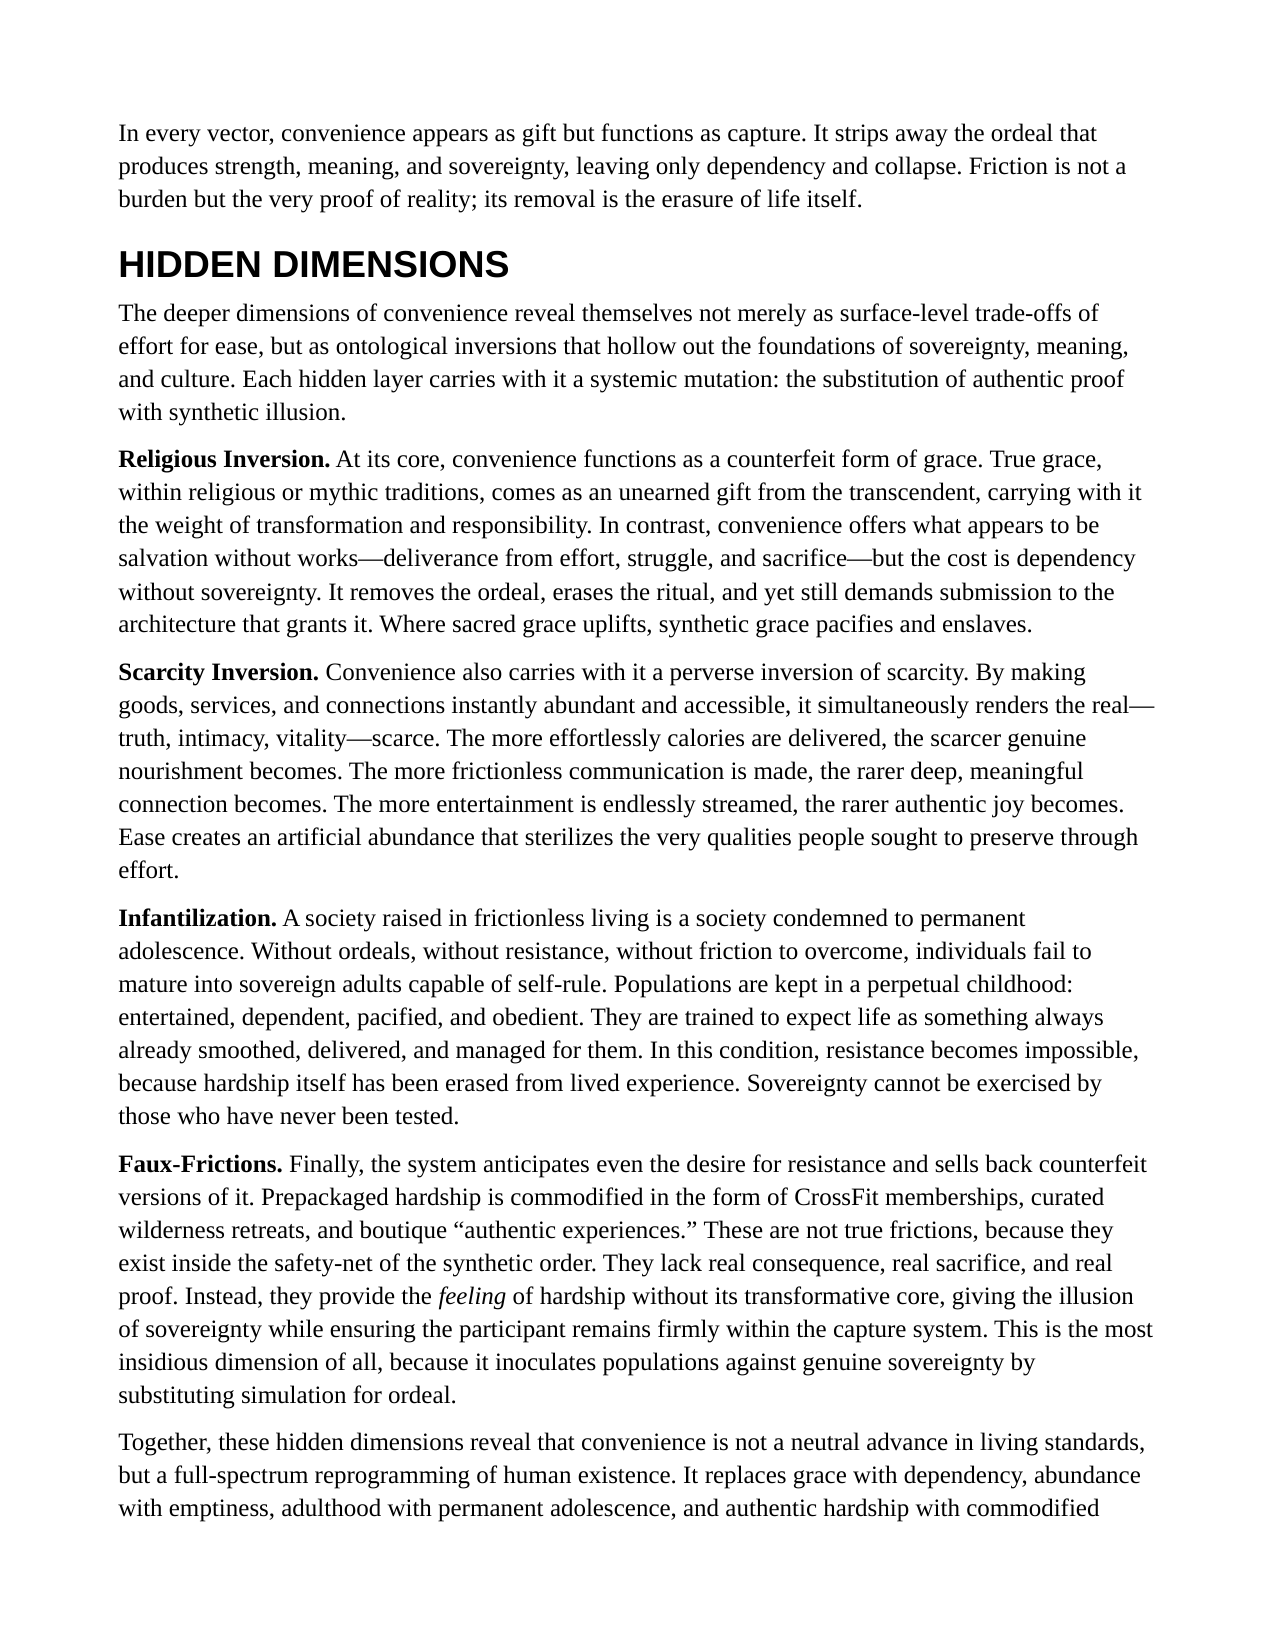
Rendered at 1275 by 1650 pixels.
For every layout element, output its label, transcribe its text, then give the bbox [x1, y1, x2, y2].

text Faux-Frictions. Finally, the system anticipates even the desire for resistance and sells back counterfeit versions of it. Prepackaged hardship is commodified in the form of CrossFit memberships, curated wilderness retreats, and boutique “authentic experiences.” These are not true frictions, because they exist inside the safety-net of the synthetic order. They lack real consequence, real sacrifice, and real proof. Instead, they provide the feeling of hardship without its transformative core, giving the illusion of sovereignty while ensuring the participant remains firmly within the capture system. This is the most insidious dimension of all, because it inoculates populations against genuine sovereignty by substituting simulation for ordeal. [118, 1149, 1157, 1408]
text Infantilization. A society raised in frictionless living is a society condemned to permanent adolescence. Without ordeals, without resistance, without friction to overcome, individuals fail to mature into sovereign adults capable of self-rule. Populations are kept in a perpetual childhood: entertained, dependent, pacified, and obedient. They are trained to expect life as something always already smoothed, delivered, and managed for them. In this condition, resistance becomes impossible, because hardship itself has been erased from lived experience. Sovereignty cannot be exercised by those who have never been tested. [118, 903, 1157, 1130]
text The deeper dimensions of convenience reveal themselves not merely as surface-level trade-offs of effort for ease, but as ontological inversions that hollow out the foundations of sovereignty, meaning, and culture. Each hidden layer carries with it a systemic mutation: the substitution of authentic proof with synthetic illusion. [118, 298, 1157, 426]
text Scarcity Inversion. Convenience also carries with it a perverse inversion of scarcity. By making goods, services, and connections instantly abundant and accessible, it simultaneously renders the real—truth, intimacy, vitality—scarce. The more effortlessly calories are delivered, the scarcer genuine nourishment becomes. The more frictionless communication is made, the rarer deep, meaningful connection becomes. The more entertainment is endlessly streamed, the rarer authentic joy becomes. Ease creates an artificial abundance that sterilizes the very qualities people sought to preserve through effort. [118, 657, 1157, 884]
text Religious Inversion. At its core, convenience functions as a counterfeit form of grace. True grace, within religious or mythic traditions, comes as an unearned gift from the transcendent, carrying with it the weight of transformation and responsibility. In contrast, convenience offers what appears to be salvation without works—deliverance from effort, struggle, and sacrifice—but the cost is dependency without sovereignty. It removes the ordeal, erases the ritual, and yet still demands submission to the architecture that grants it. Where sacred grace uplifts, synthetic grace pacifies and enslaves. [118, 444, 1157, 638]
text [118, 1427, 1157, 1522]
text In every vector, convenience appears as gift but functions as capture. It strips away the ordeal that produces strength, meaning, and sovereignty, leaving only dependency and collapse. Friction is not a burden but the very proof of reality; its removal is the erasure of life itself. [118, 118, 1157, 213]
subtitle HIDDEN DIMENSIONS [118, 242, 1157, 285]
